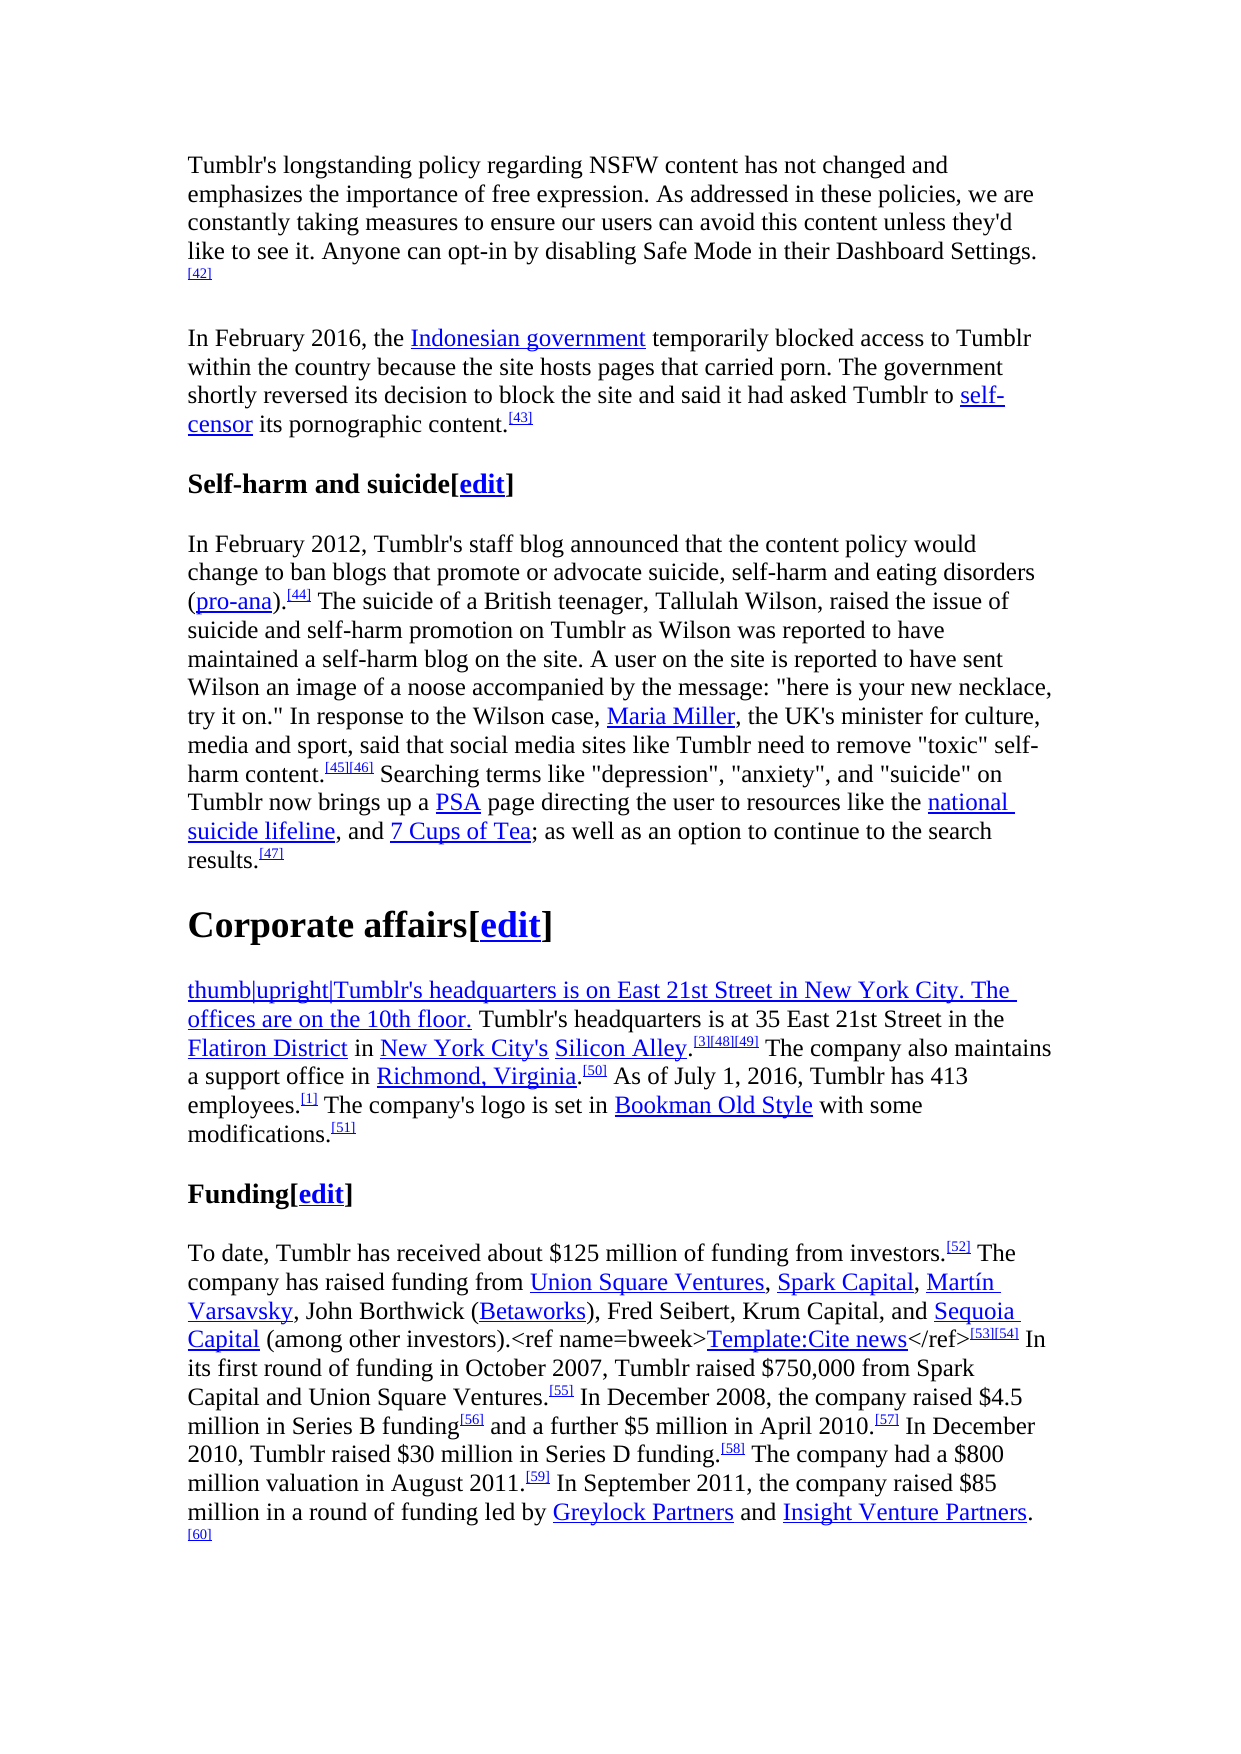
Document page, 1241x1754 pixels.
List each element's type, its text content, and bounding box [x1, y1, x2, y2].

text In February 2012, Tumblr's staff blog announced that the content policy would change to ban blogs that promote or advocate suicide, self-harm and eating disorders (pro-ana).[44] The suicide of a British teenager, Tallulah Wilson, raised the issue of suicide and self-harm promotion on Tumblr as Wilson was reported to have maintained a self-harm blog on the site. A user on the site is reported to have sent Wilson an image of a noose accompanied by the message: "here is your new necklace, try it on." In response to the Wilson case, Maria Miller, the UK's minister for culture, media and sport, said that social media sites like Tumblr need to remove "toxic" self-harm content.[45][46] Searching terms like "depression", "anxiety", and "suicide" on Tumblr now brings up a PSA page directing the user to resources like the national suicide lifeline, and 7 Cups of Tea; as well as an option to continue to the search results.[47] [187, 529, 1053, 874]
text Tumblr's longstanding policy regarding NSFW content has not changed and emphasizes the importance of free expression. As addressed in these policies, we are constantly taking measures to ensure our users can avoid this content unless they'd like to see it. Anyone can opt-in by disabling Safe Mode in their Dashboard Settings.[42] [187, 150, 1053, 294]
text In February 2016, the Indonesian government temporarily blocked access to Tumblr within the country because the site hosts pages that carried porn. The government shortly reversed its decision to block the site and said it had asked Tumblr to self-censor its pornographic content.[43] [187, 323, 1053, 438]
subtitle Funding[edit] [187, 1177, 1053, 1209]
subtitle Self-harm and suicide[edit] [187, 467, 1053, 499]
subtitle Corporate affairs[edit] [187, 903, 1053, 946]
text To date, Tumblr has received about $125 million of funding from investors.[52] The company has raised funding from Union Square Ventures, Spark Capital, Martín Varsavsky, John Borthwick (Betaworks), Fred Seibert, Krum Capital, and Sequoia Capital (among other investors).<ref name=bweek>Template:Cite news</ref>[53][54] In its first round of funding in October 2007, Tumblr raised $750,000 from Spark Capital and Union Square Ventures.[55] In December 2008, the company raised $4.5 million in Series B funding[56] and a further $5 million in April 2010.[57] In December 2010, Tumblr raised $30 million in Series D funding.[58] The company had a $800 million valuation in August 2011.[59] In September 2011, the company raised $85 million in a round of funding led by Greylock Partners and Insight Venture Partners.[60] [187, 1238, 1053, 1554]
text thumb|upright|Tumblr's headquarters is on East 21st Street in New York City. The offices are on the 10th floor. Tumblr's headquarters is at 35 East 21st Street in the Flatiron District in New York City's Silicon Alley.[3][48][49] The company also maintains a support office in Richmond, Virginia.[50] As of July 1, 2016, Tumblr has 413 employees.[1] The company's logo is set in Bookman Old Style with some modifications.[51] [187, 975, 1053, 1148]
